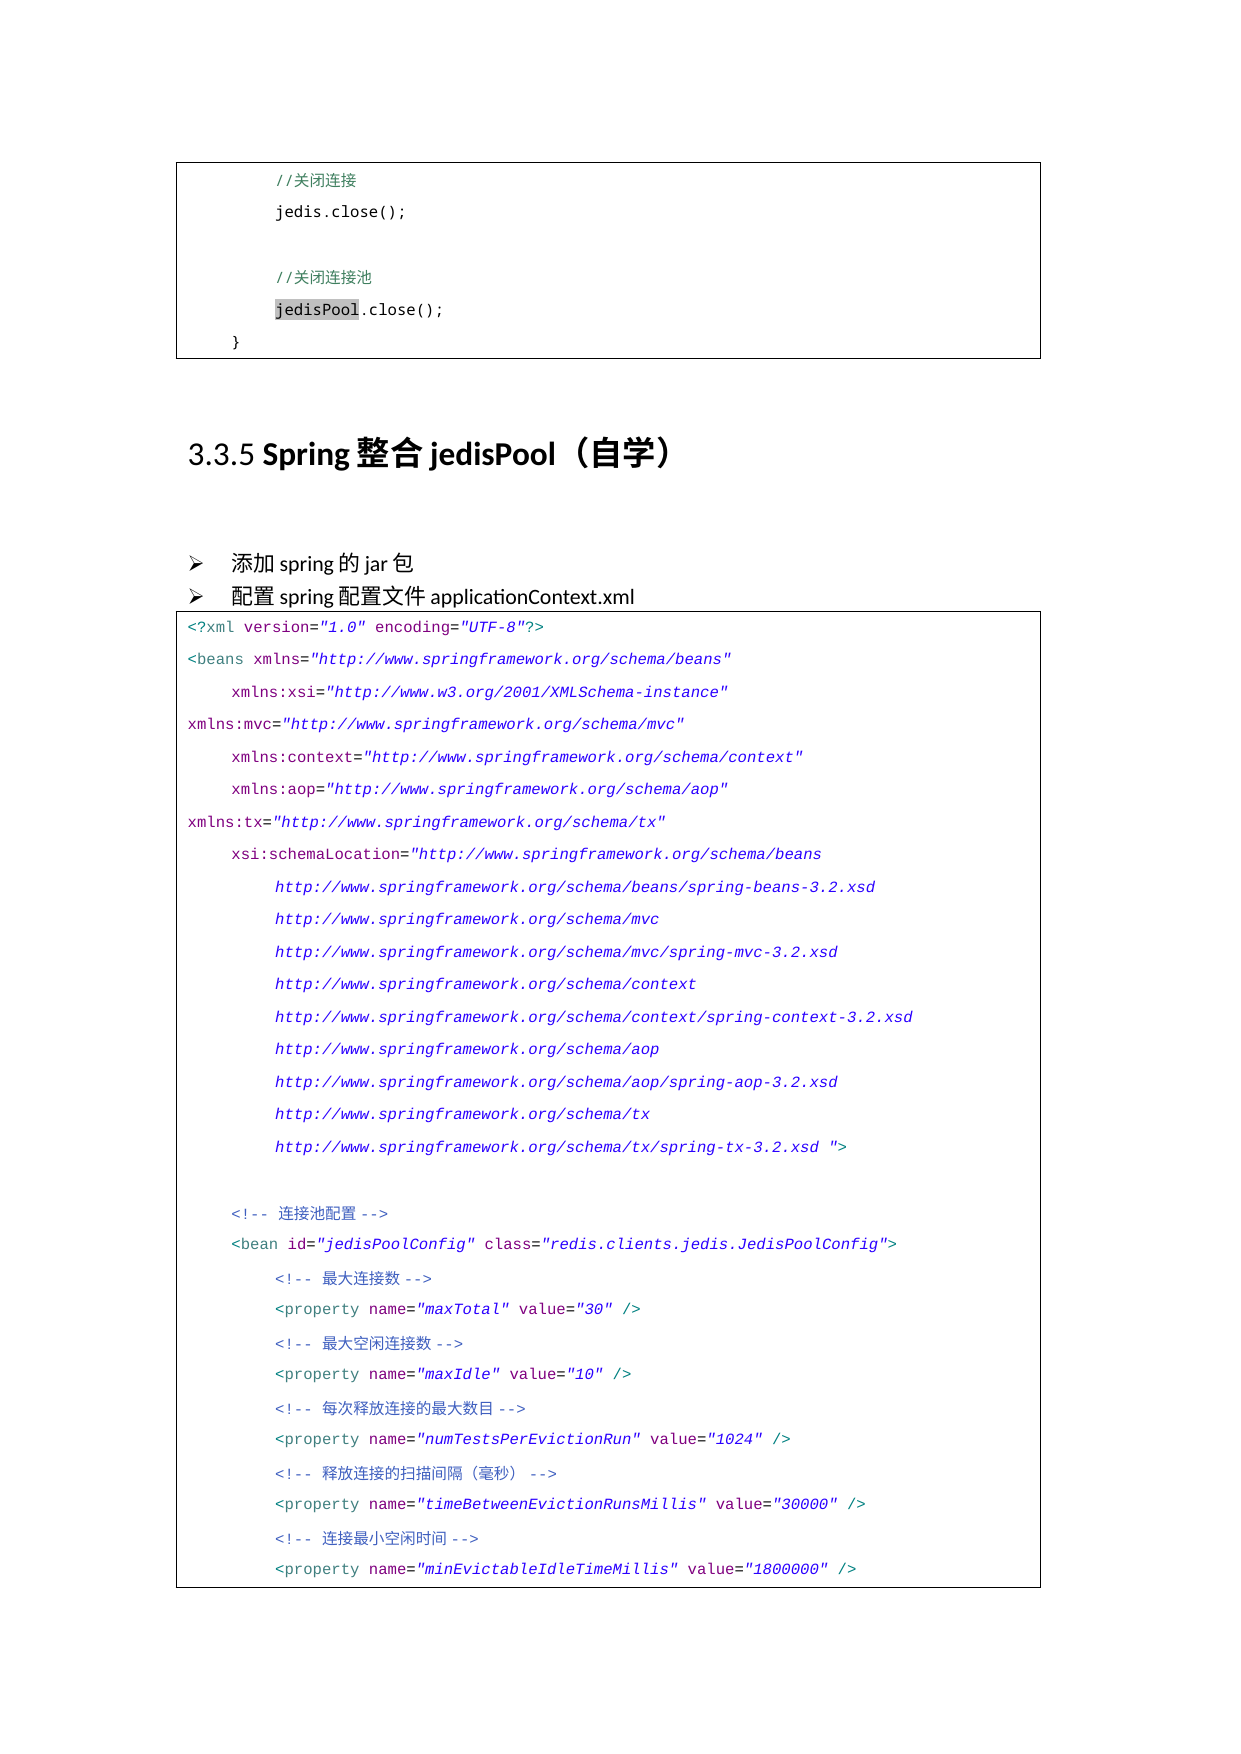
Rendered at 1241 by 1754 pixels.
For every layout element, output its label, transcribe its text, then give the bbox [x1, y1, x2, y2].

list 配置spring配置文件applicationContext.xml [187, 578, 1053, 611]
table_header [177, 163, 1040, 358]
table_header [177, 612, 1040, 1587]
list 添加spring的jar包 [187, 546, 1053, 578]
subtitle Spring整合jedisPool（自学） [187, 419, 1053, 484]
